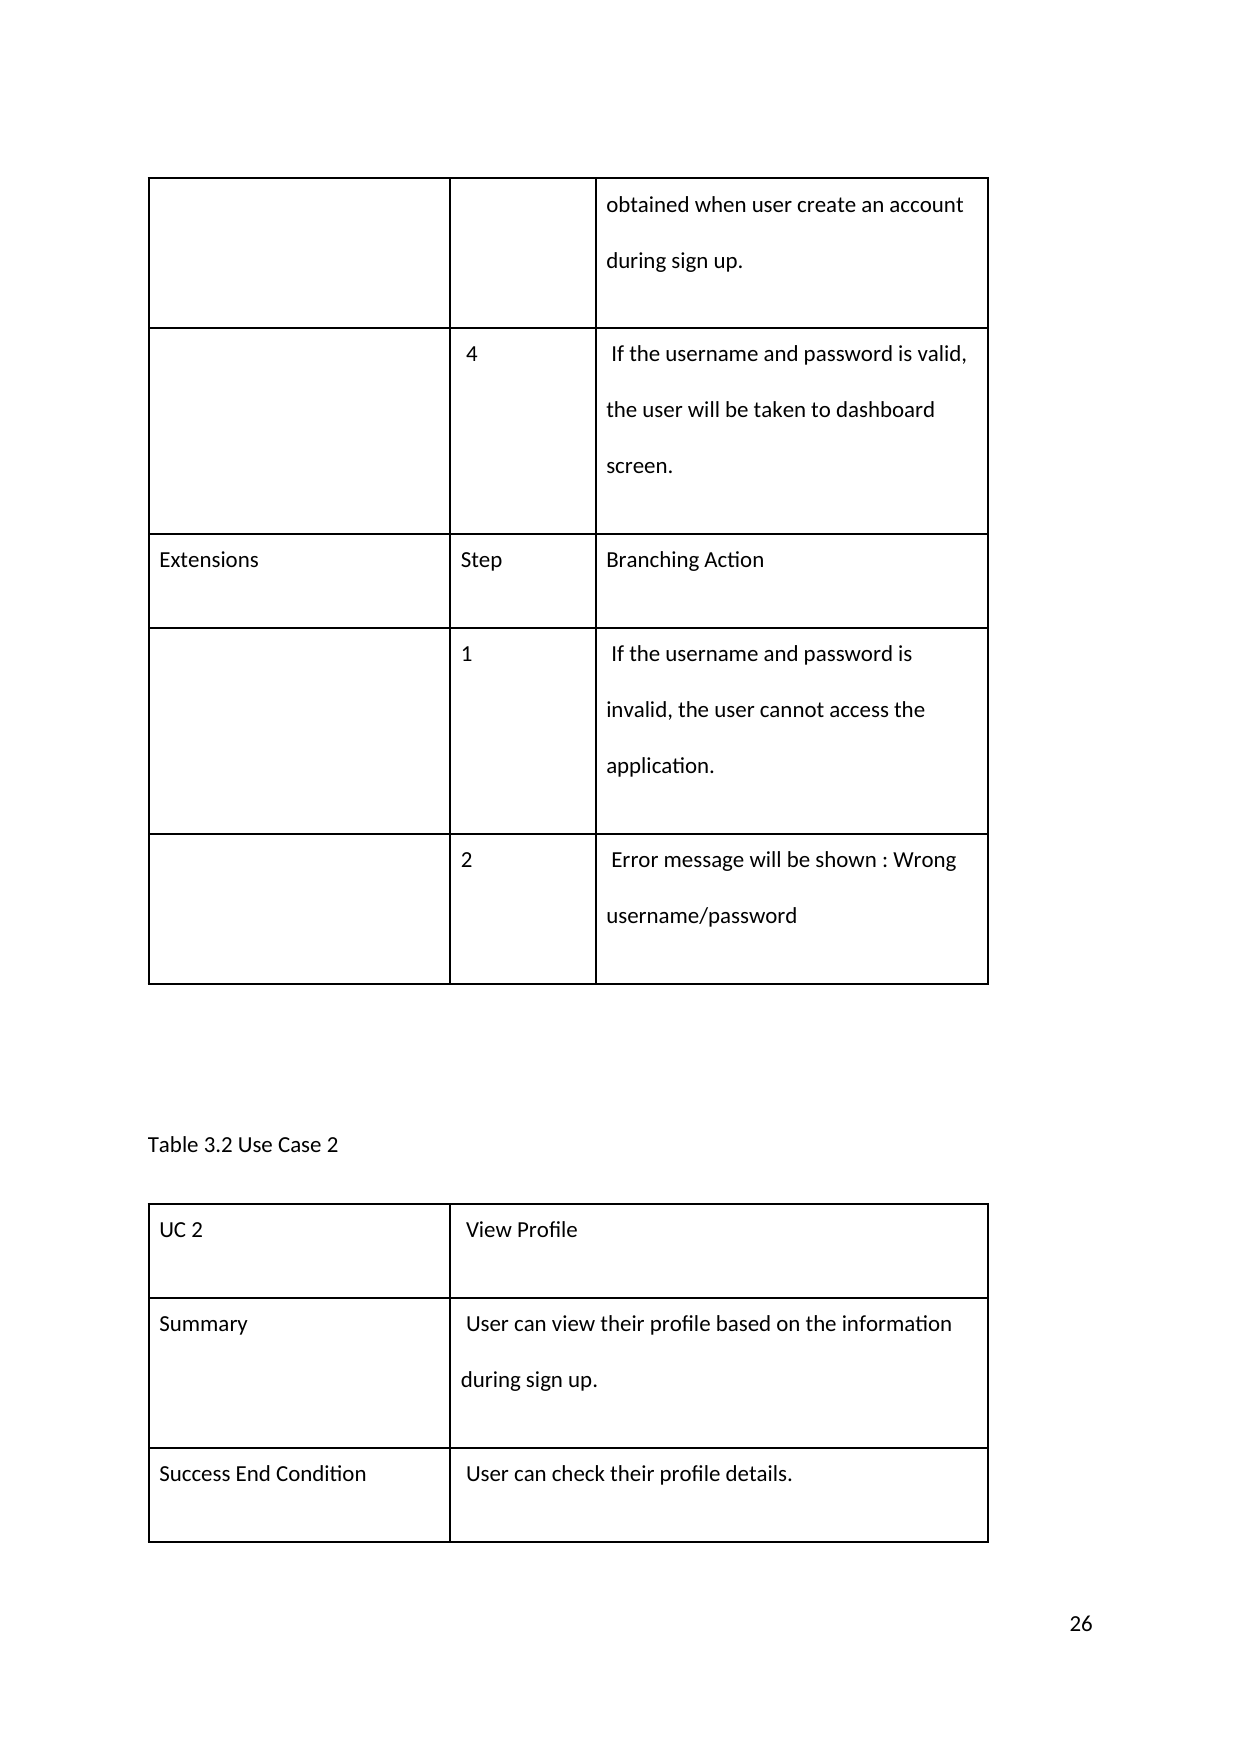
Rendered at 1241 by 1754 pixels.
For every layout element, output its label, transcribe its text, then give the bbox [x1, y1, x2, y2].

table_cell [150, 835, 449, 983]
table_cell 3 [451, 179, 595, 327]
table_cell User can check their profile details. [451, 1449, 987, 1541]
table_cell If the username and password is valid, the user will be taken to dashboard screen. [597, 329, 987, 533]
table_cell Extensions [150, 535, 449, 627]
table_cell [150, 179, 449, 327]
table_cell Error message will be shown : Wrong username/password [597, 835, 987, 983]
table_header View Profile [451, 1205, 987, 1297]
table_cell Success End Condition [150, 1449, 449, 1541]
table_cell 1 [451, 629, 595, 833]
table_cell If the username and password is invalid, the user cannot access the application. [597, 629, 987, 833]
table_cell The username and password are obtained when user create an account during sign up. [597, 179, 987, 327]
table_cell User can view their profile based on the information during sign up. [451, 1299, 987, 1447]
table_cell Branching Action [597, 535, 987, 627]
table_header UC 2 [150, 1205, 449, 1297]
text Table 3.2 Use Case 2 [148, 1130, 1092, 1158]
table_cell 4 [451, 329, 595, 533]
table_cell Summary [150, 1299, 449, 1447]
table_cell [150, 629, 449, 833]
table_cell [150, 329, 449, 533]
table_cell Step [451, 535, 595, 627]
table_cell 2 [451, 835, 595, 983]
